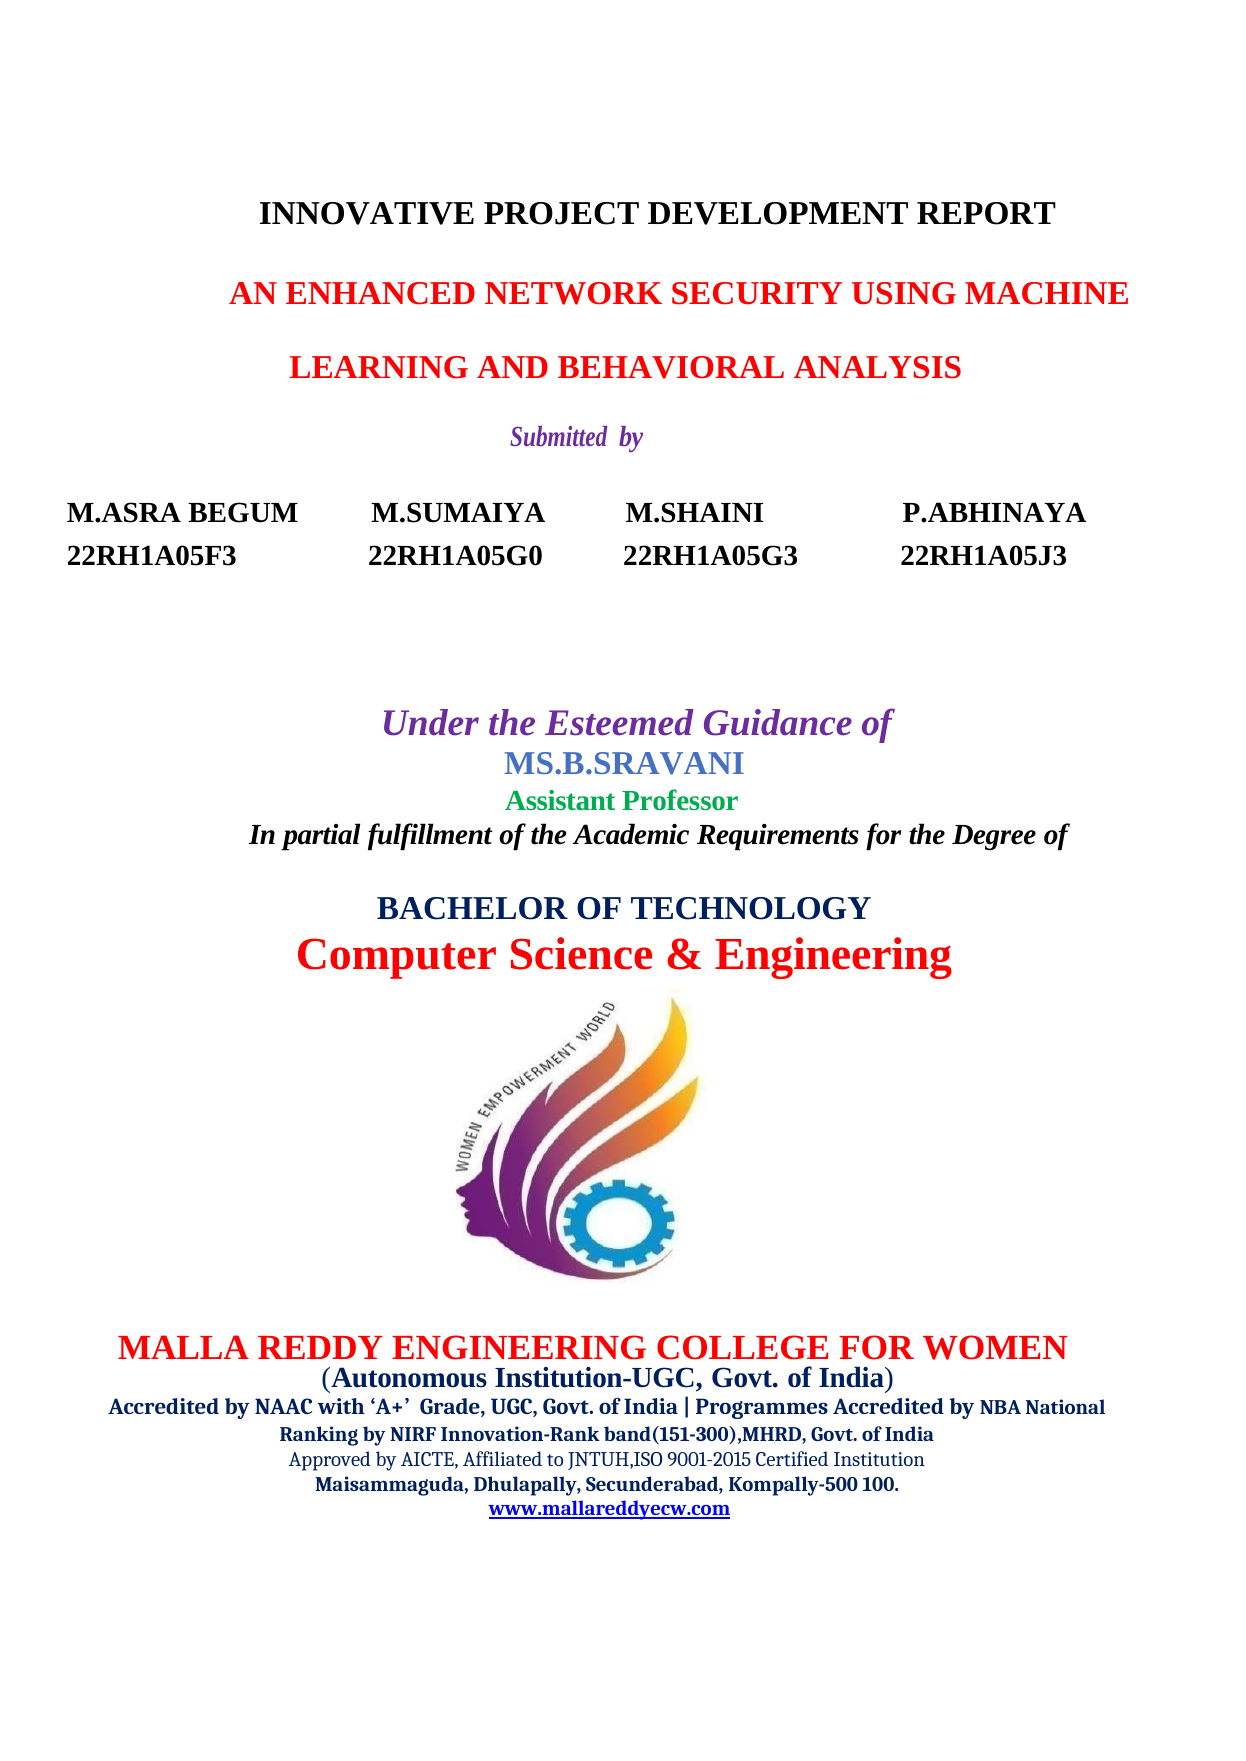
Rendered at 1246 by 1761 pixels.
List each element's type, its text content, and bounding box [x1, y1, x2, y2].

title Computer Science & Engineering [114, 927, 1133, 979]
text 22RH1A05F3 22RH1A05G0 22RH1A05G3 22RH1A05J3 [67, 538, 1133, 571]
subtitle AN ENHANCED NETWORK SECURITY USING MACHINE LEARNING AND BEHAVIORAL ANALYSIS [118, 273, 1133, 385]
text Maisammaguda, Dhulapally, Secunderabad, Kompally-500 100. [100, 1472, 1113, 1496]
text M.ASRA BEGUM M.SUMAIYA M.SHAINI P.ABHINAYA [67, 495, 1133, 529]
text In partial fulfillment of the Academic Requirements for the Degree of [183, 817, 1133, 851]
text Accredited by NAAC with ‘A+’ Grade, UGC, Govt. of India | Programmes Accredited by NBA National Ranking by NIRF Innovation-Rank band(151-300),MHRD, Govt. of India [100, 1394, 1113, 1447]
subtitle Submitted by [67, 421, 1133, 453]
subtitle Assistant Professor [110, 783, 1133, 816]
subtitle (Autonomous Institution-UGC, Govt. of India) [102, 1365, 1113, 1393]
subtitle MS.B.SRAVANI [115, 744, 1133, 782]
text Approved by AICTE, Affiliated to JNTUH,ISO 9001-2015 Certified Institution [100, 1447, 1113, 1471]
text Under the Esteemed Guidance of [139, 701, 1133, 744]
text MALLA REDDY ENGINEERING COLLEGE FOR WOMEN [67, 1336, 1118, 1365]
text www.mallareddyecw.com [100, 1497, 1113, 1521]
subtitle BACHELOR OF TECHNOLOGY [114, 888, 1133, 927]
subtitle INNOVATIVE PROJECT DEVELOPMENT REPORT [118, 193, 1133, 232]
